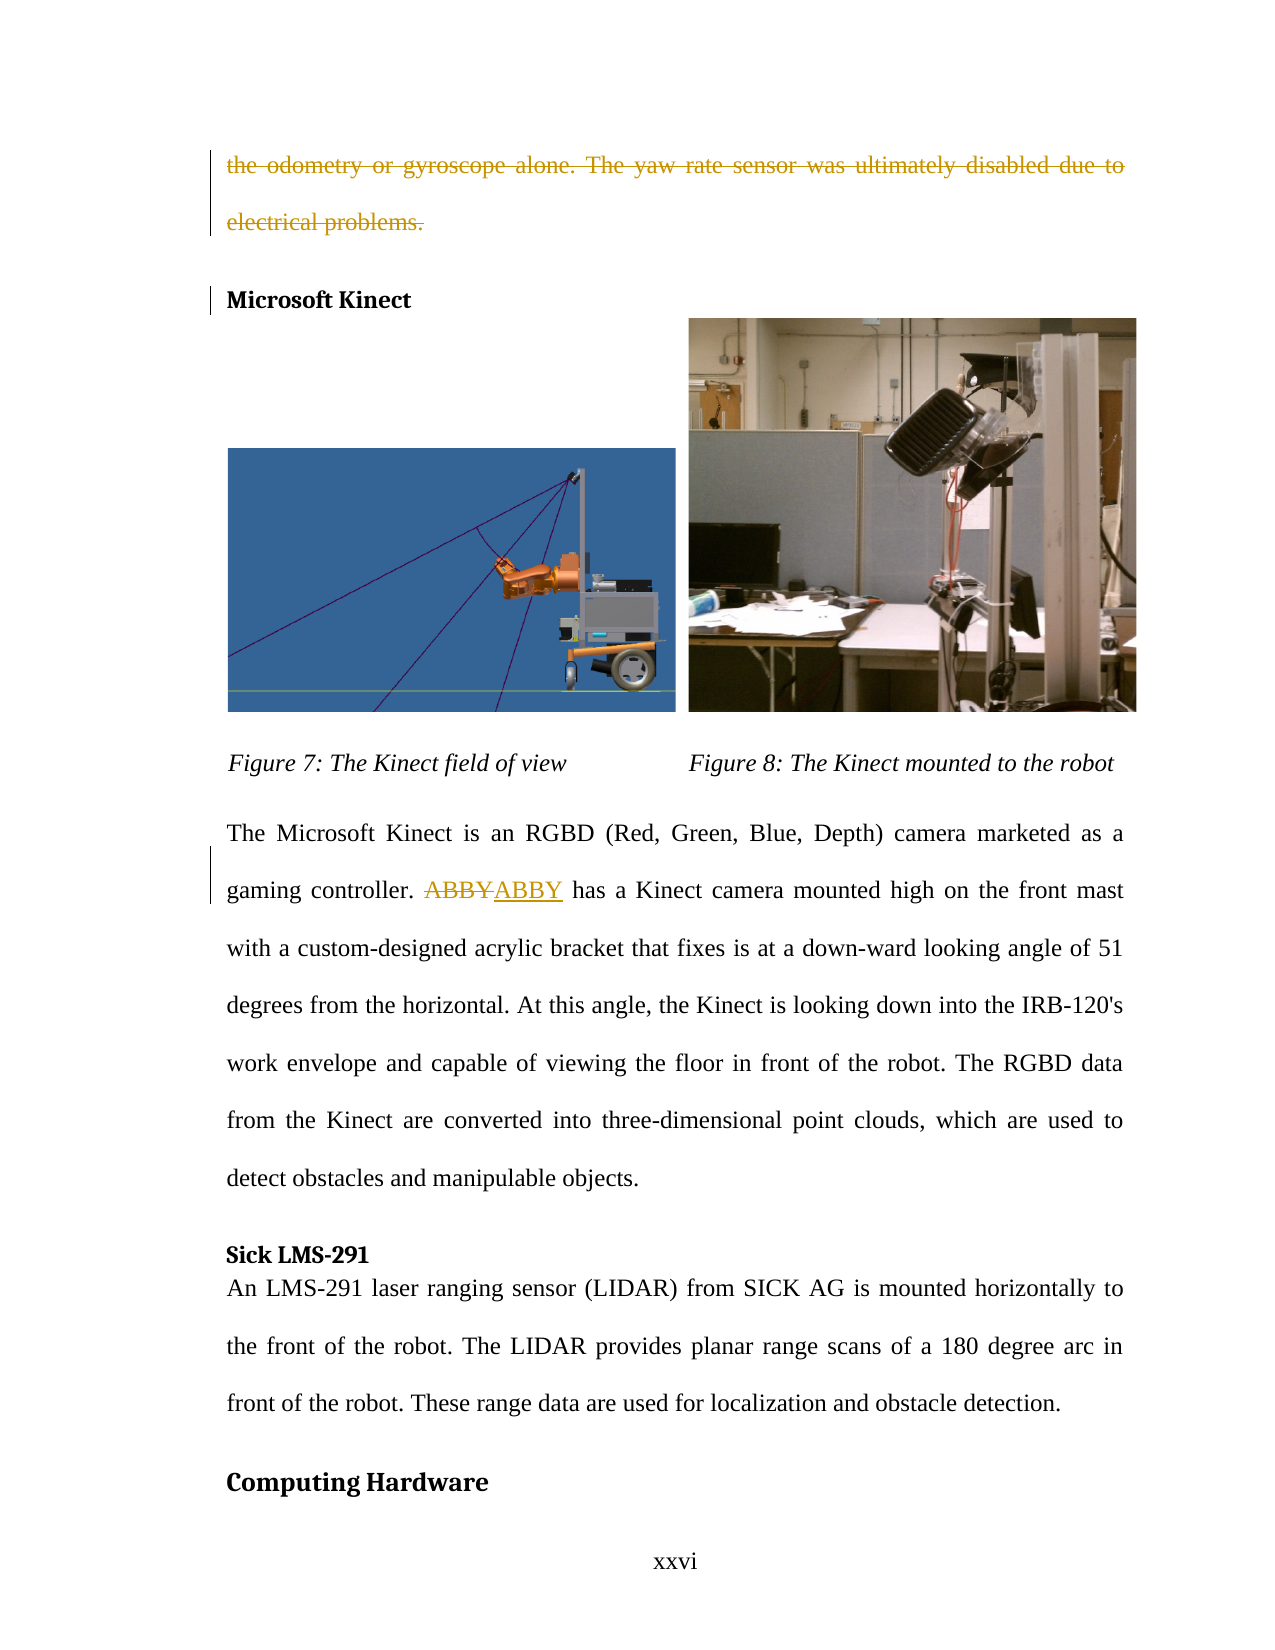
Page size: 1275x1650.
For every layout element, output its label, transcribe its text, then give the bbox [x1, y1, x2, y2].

picture [227, 448, 676, 712]
picture [688, 318, 1137, 712]
text The Microsoft Kinect is an RGBD (Red, Green, Blue, Depth) camera marketed as a gaming controller. has a Kinect camera mounted high on the front mast with a custom-designed acrylic bracket that fixes is at a down-ward looking angle of 51 degrees from the horizontal. At this angle, the Kinect is looking down into the IRB-120's work envelope and capable of viewing the floor in front of the robot. The RGBD data from the Kinect are converted into three-dimensional point clouds, which are used to detect obstacles and manipulable objects. [226, 818, 1125, 1191]
